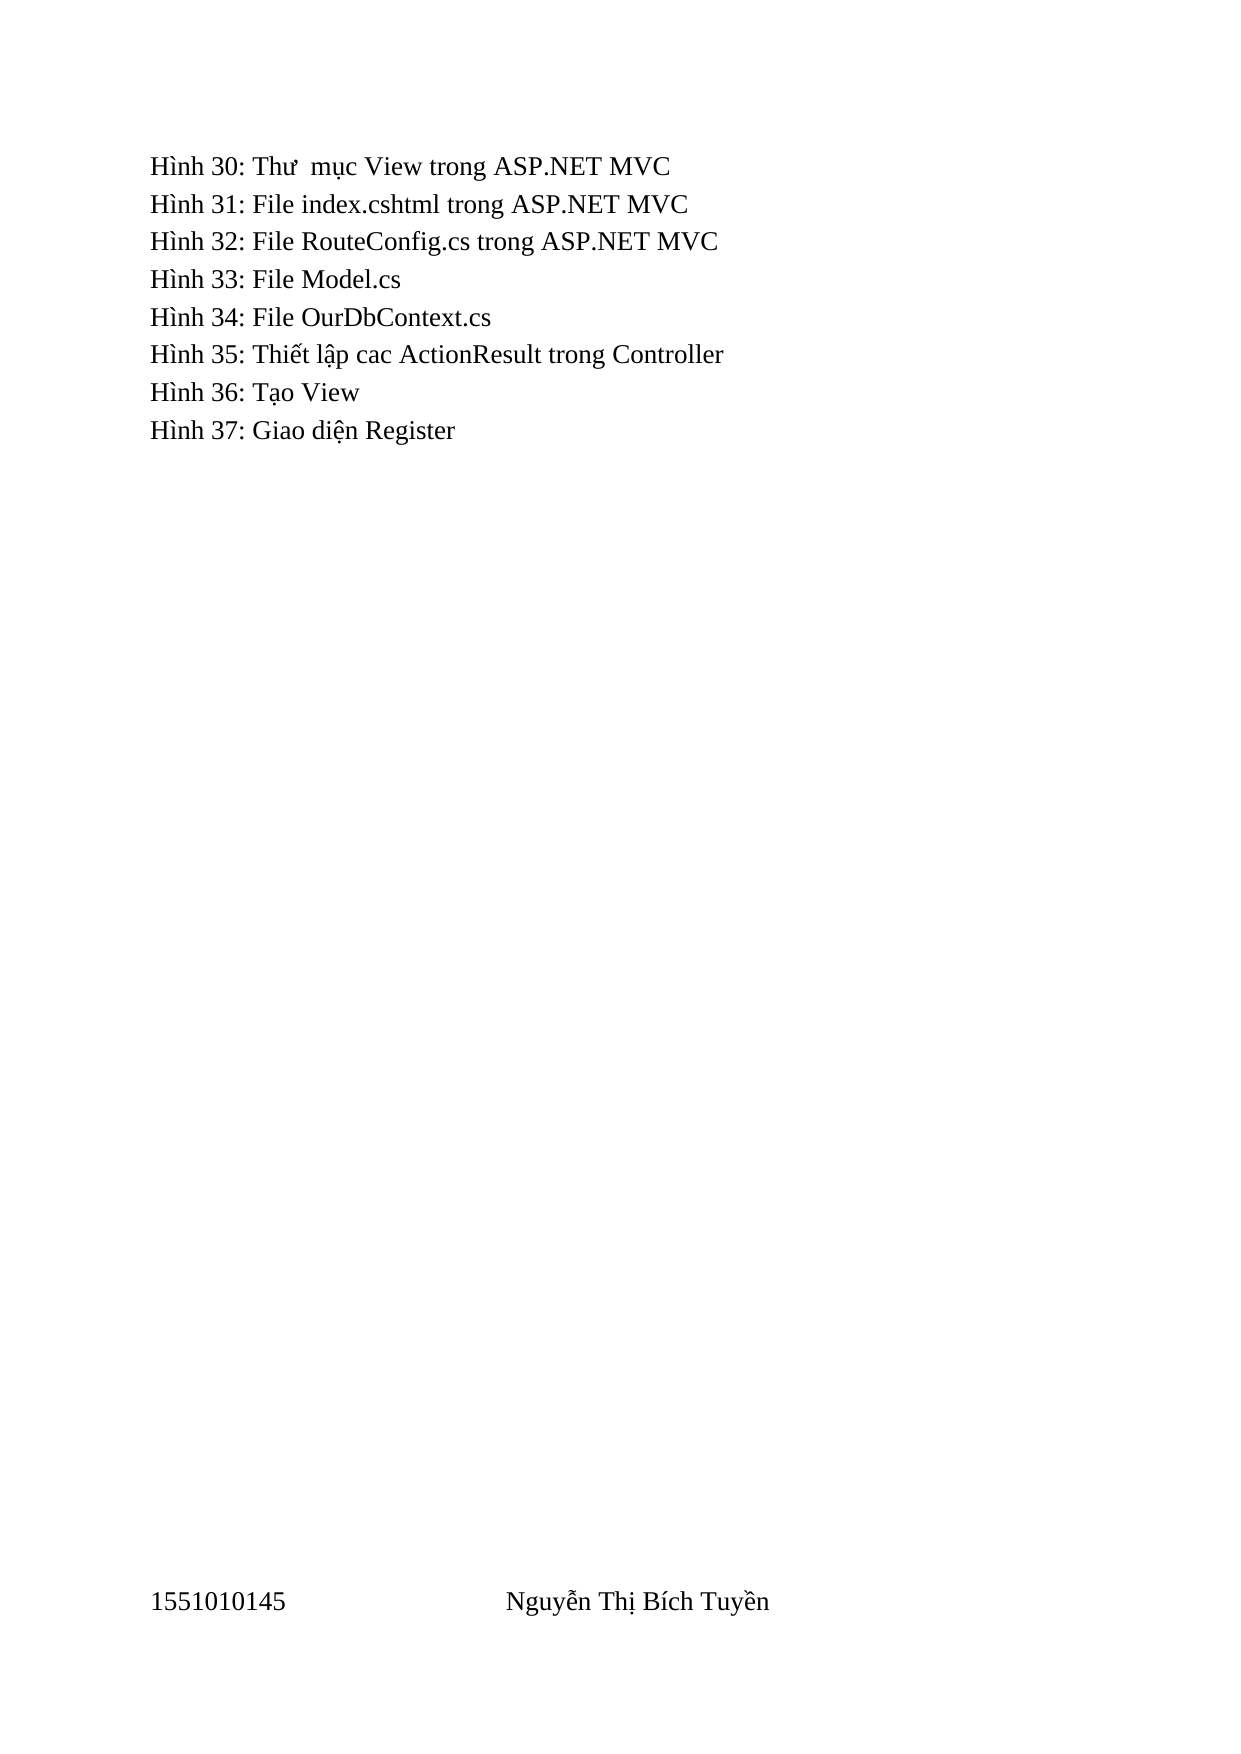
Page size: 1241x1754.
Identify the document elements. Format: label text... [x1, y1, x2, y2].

text Hình 33: File Model.cs [150, 263, 1090, 294]
text Hình 30: Thư mục View trong ASP.NET MVC [150, 150, 1090, 181]
text Hình 34: File OurDbContext.cs [150, 301, 1090, 332]
text Hình 32: File RouteConfig.cs trong ASP.NET MVC [150, 225, 1090, 257]
text Hình 31: File index.cshtml trong ASP.NET MVC [150, 188, 1090, 219]
text Hình 35: Thiết lập cac ActionResult trong Controller [150, 338, 1090, 370]
text Hình 37: Giao diện Register [150, 414, 1090, 445]
text Hình 36: Tạo View [150, 376, 1090, 407]
